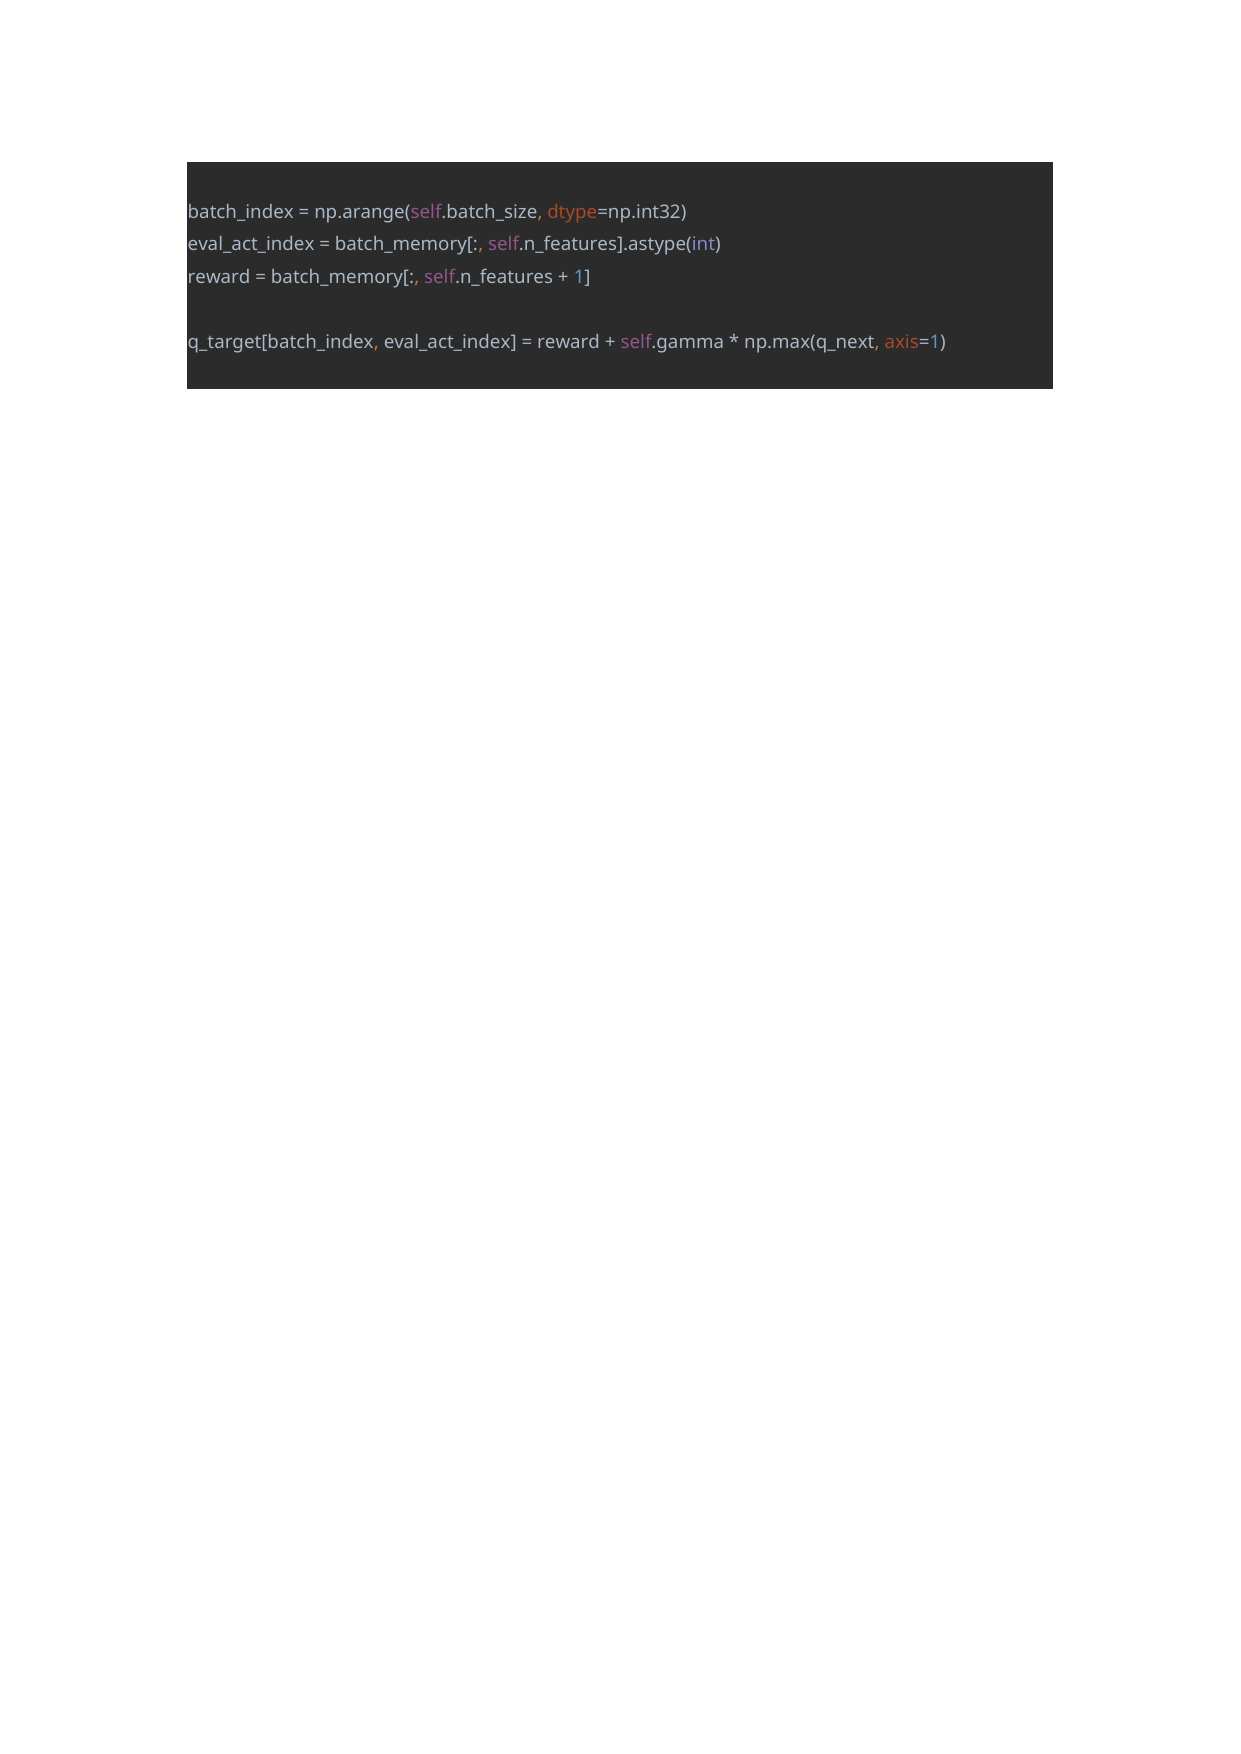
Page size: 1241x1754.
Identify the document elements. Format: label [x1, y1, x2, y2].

text [187, 162, 1053, 357]
